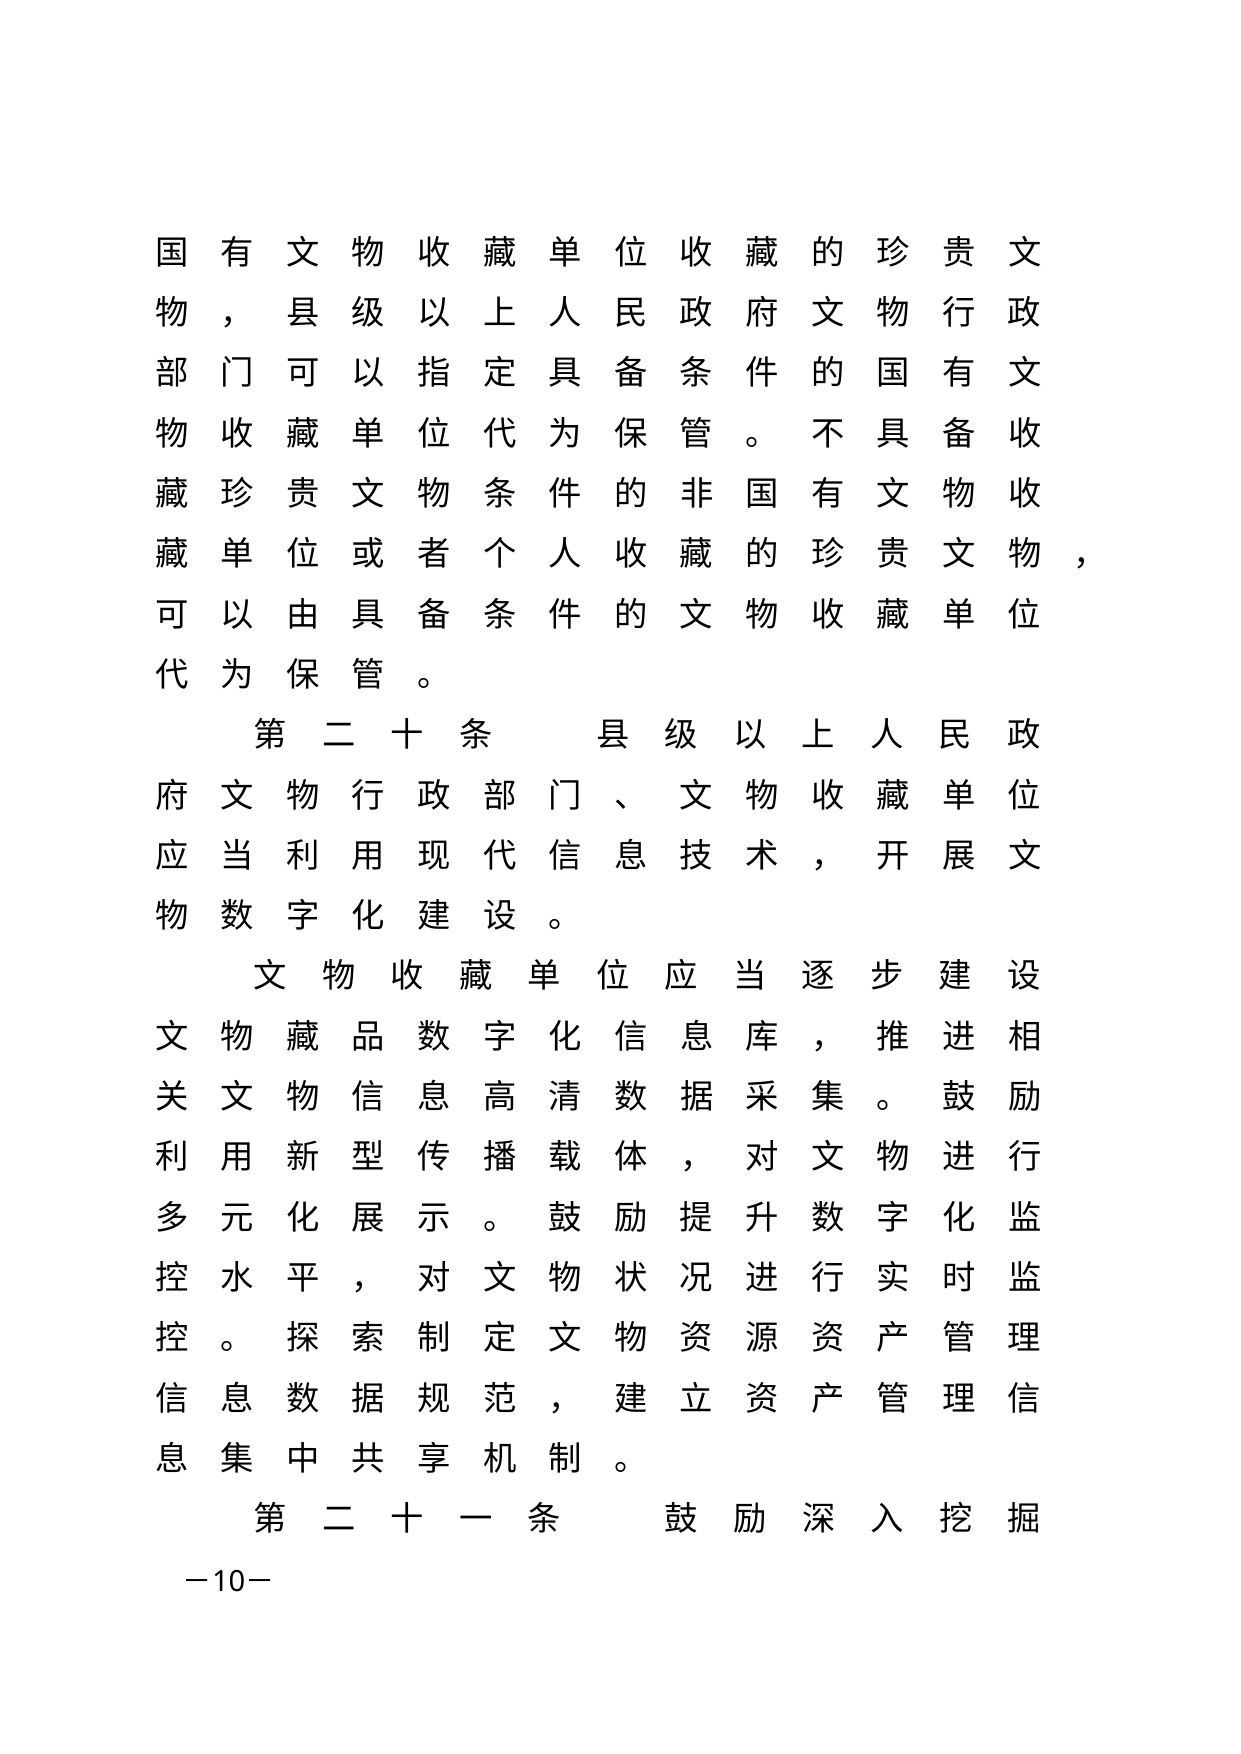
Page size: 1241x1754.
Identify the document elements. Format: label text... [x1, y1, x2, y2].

text 第二十条 县级以上人民政府文物行政部门、文物收藏单位应当利用现代信息技术，开展文物数字化建设。 [155, 702, 1073, 943]
text 第二十一条 鼓励深入挖掘文物资源的文化内涵，加强文物价值的研究阐释和传播利用，打造文物与旅游、教育、非遗等结合的文化品牌，推动中华优秀传统文化创造性转化、创新性发展。 [155, 1486, 1073, 1546]
text 不具备收藏珍贵文物条件的国有文物收藏单位收藏的珍贵文物，县级以上人民政府文物行政部门可以指定具备条件的国有文物收藏单位代为保管。不具备收藏珍贵文物条件的非国有文物收藏单位或者个人收藏的珍贵文物，可以由具备条件的文物收藏单位代为保管。 [155, 219, 1073, 702]
text 文物收藏单位应当逐步建设文物藏品数字化信息库，推进相关文物信息高清数据采集。鼓励利用新型传播载体，对文物进行多元化展示。鼓励提升数字化监控水平，对文物状况进行实时监控。探索制定文物资源资产管理信息数据规范，建立资产管理信息集中共享机制。 [155, 943, 1073, 1486]
